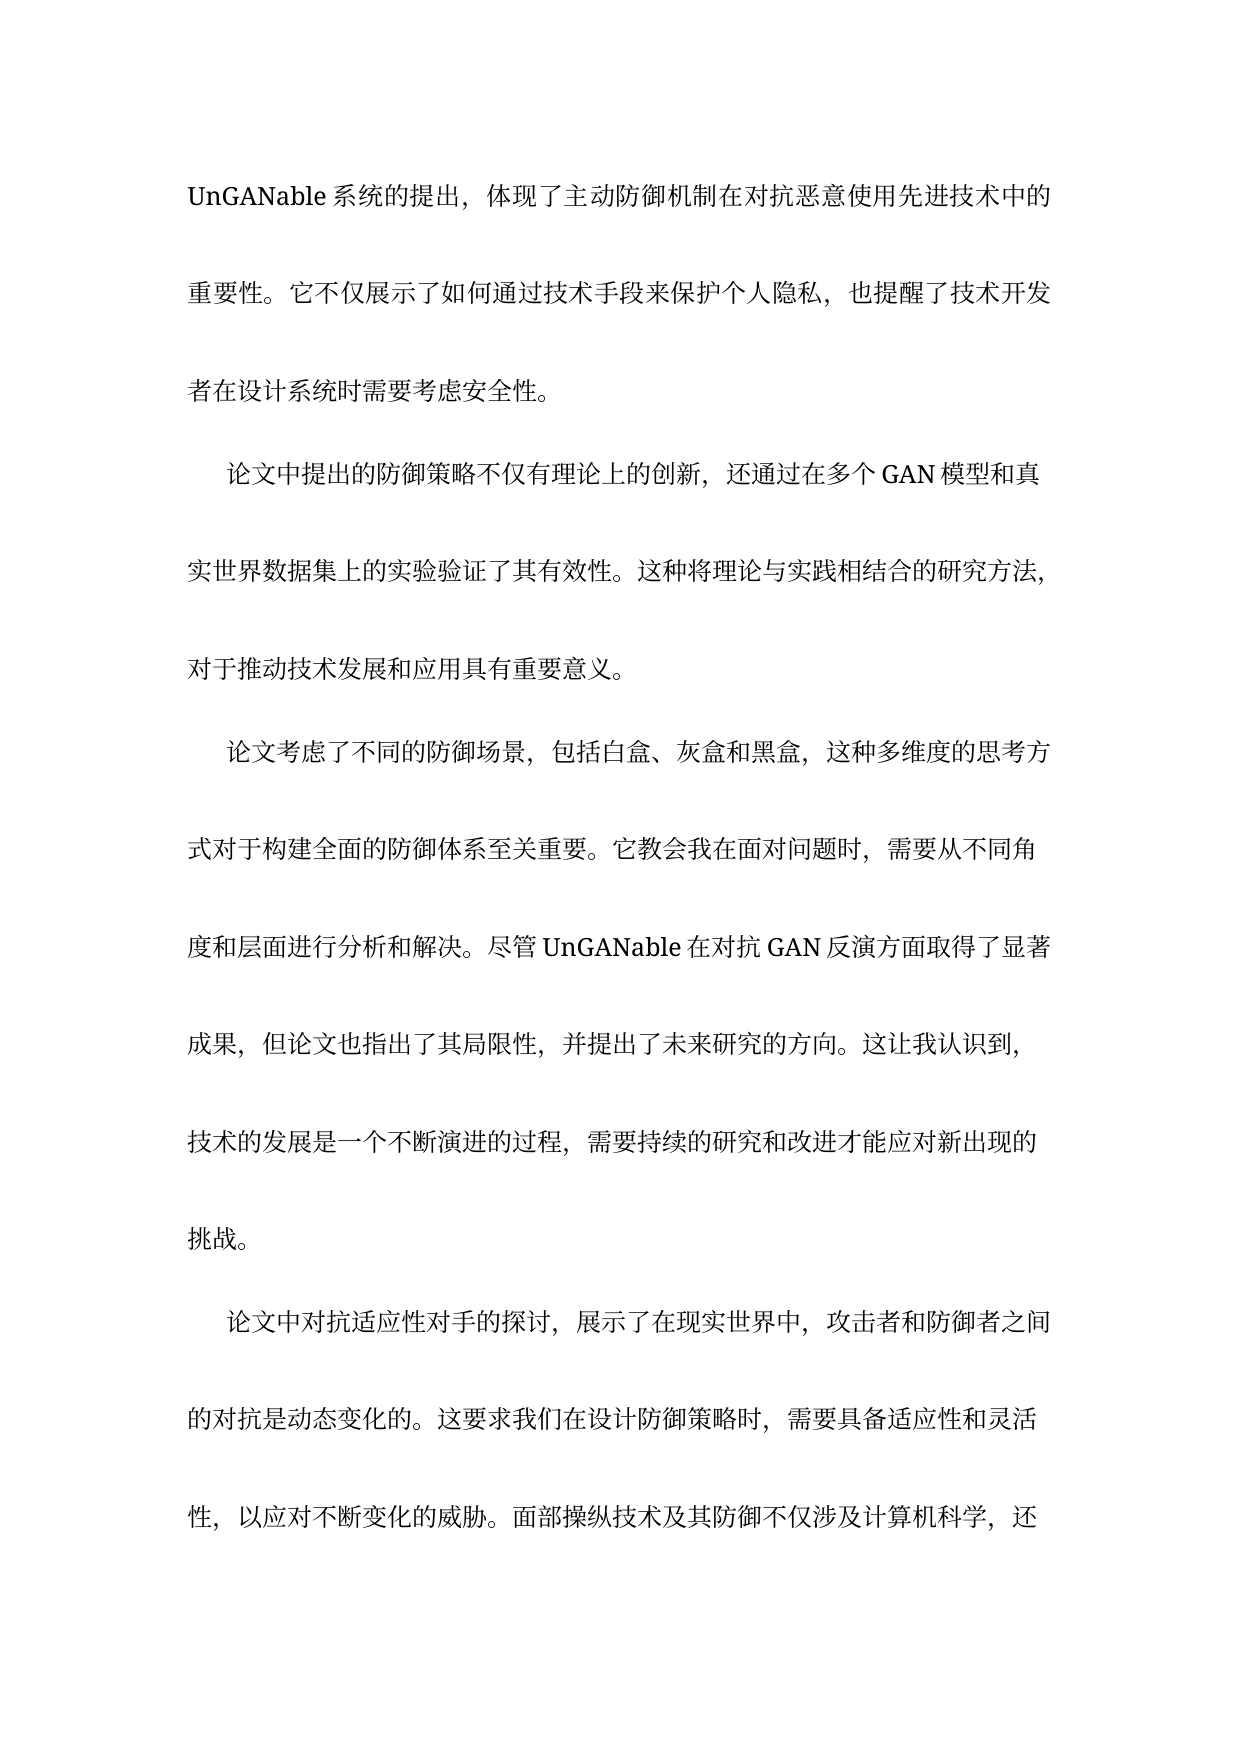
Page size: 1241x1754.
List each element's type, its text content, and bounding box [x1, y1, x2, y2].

text 论文中提出的防御策略不仅有理论上的创新，还通过在多个GAN模型和真实世界数据集上的实验验证了其有效性。这种将理论与实践相结合的研究方法，对于推动技术发展和应用具有重要意义。 [187, 440, 1053, 700]
text 论文考虑了不同的防御场景，包括白盒、灰盒和黑盒，这种多维度的思考方式对于构建全面的防御体系至关重要。它教会我在面对问题时，需要从不同角度和层面进行分析和解决。尽管UnGANable在对抗GAN反演方面取得了显著成果，但论文也指出了其局限性，并提出了未来研究的方向。这让我认识到，技术的发展是一个不断演进的过程，需要持续的研究和改进才能应对新出现的挑战。 [187, 718, 1053, 1270]
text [187, 1288, 1053, 1548]
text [187, 162, 1053, 422]
